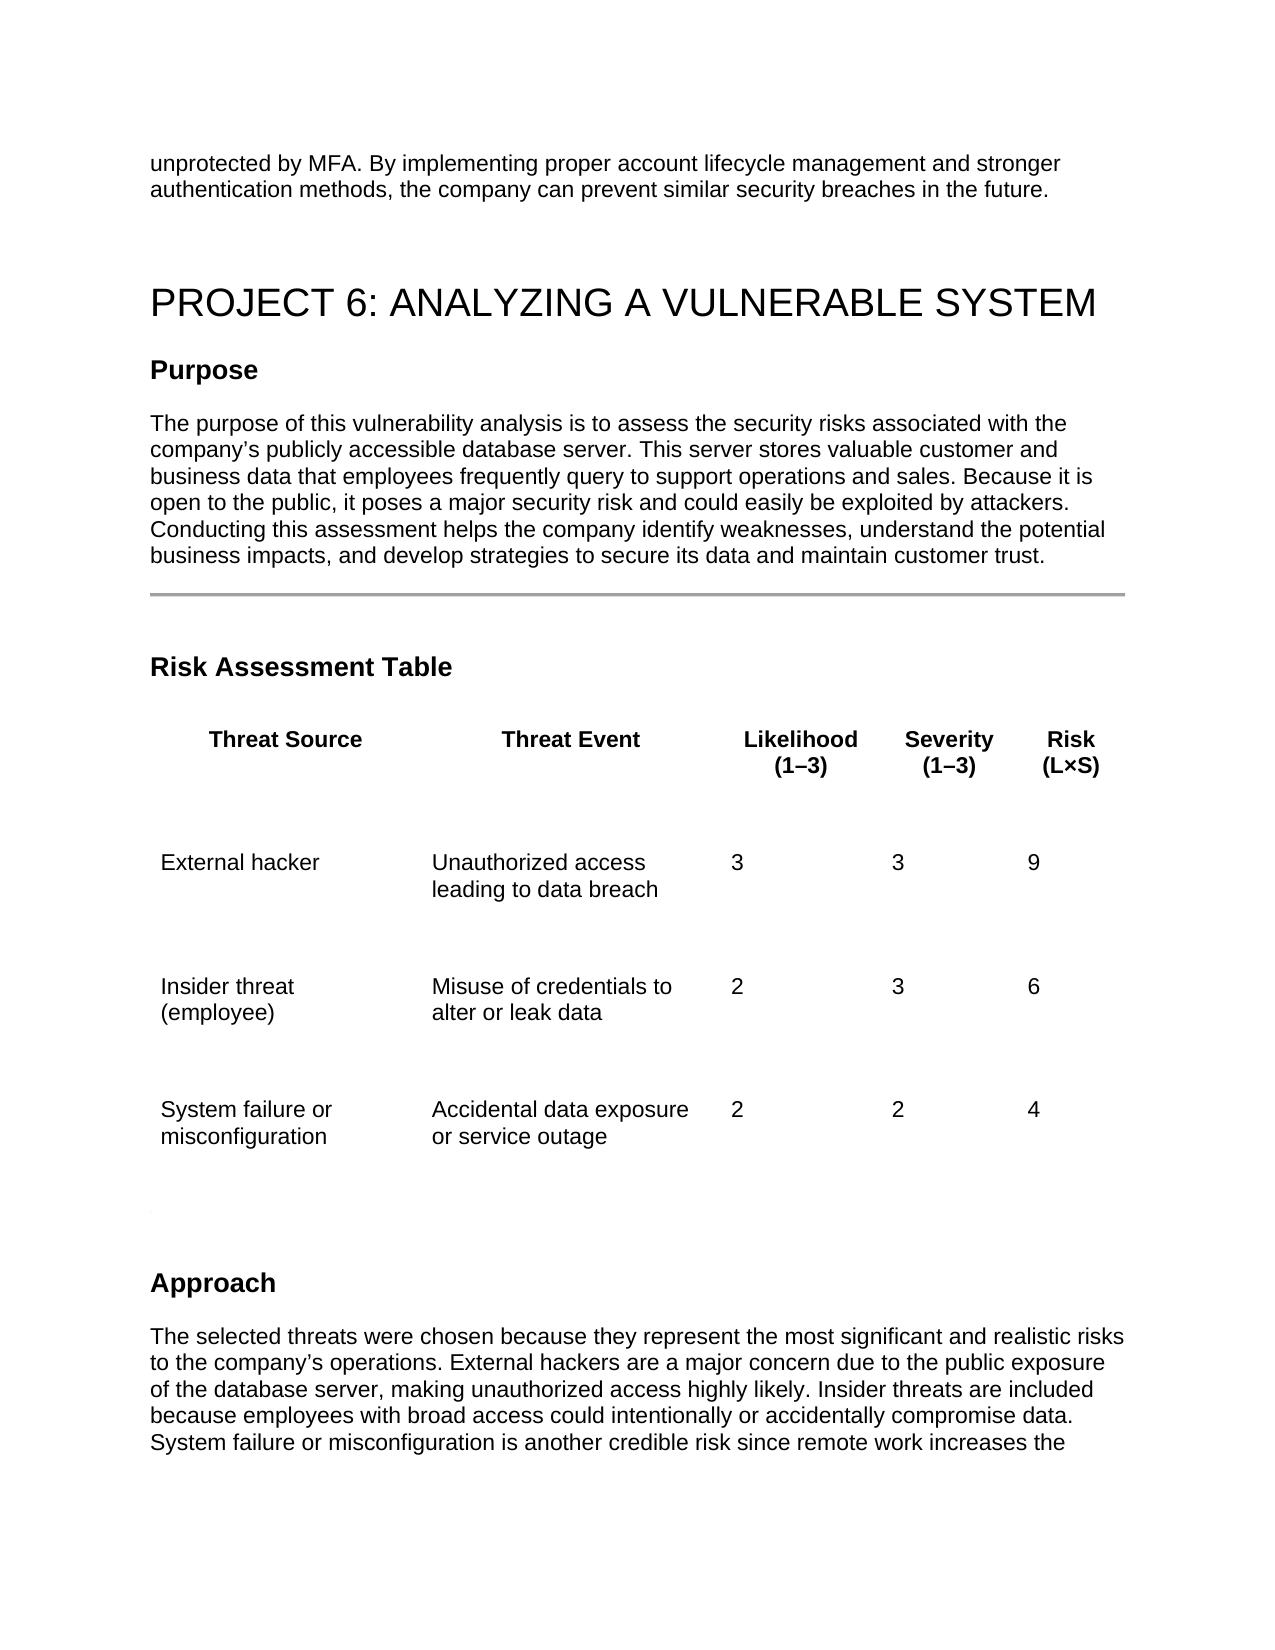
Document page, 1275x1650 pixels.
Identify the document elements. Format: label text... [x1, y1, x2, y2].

table_header Threat Event [421, 690, 720, 814]
table_cell Accidental data exposure or service outage [421, 1061, 720, 1184]
table_header Severity (1–3) [881, 690, 1017, 814]
table_cell Insider threat (employee) [150, 937, 421, 1061]
table_cell 2 [720, 1061, 881, 1184]
table_cell External hacker [150, 814, 421, 937]
table_cell 2 [720, 937, 881, 1061]
table_cell 6 [1017, 937, 1125, 1061]
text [150, 1323, 1125, 1455]
text PROJECT 6: ANALYZING A VULNERABLE SYSTEM [150, 279, 1125, 325]
table_header Risk (L×S) [1017, 690, 1125, 814]
subtitle Approach [150, 1267, 1125, 1298]
table_cell System failure or misconfiguration [150, 1061, 421, 1184]
subtitle Purpose [150, 354, 1125, 385]
text The purpose of this vulnerability analysis is to assess the security risks associated with the company’s publicly accessible database server. This server stores valuable customer and business data that employees frequently query to support operations and sales. Because it is open to the public, it poses a major security risk and could easily be exploited by attackers. Conducting this assessment helps the company identify weaknesses, understand the potential business impacts, and develop strategies to secure its data and maintain customer trust. [150, 410, 1125, 568]
table_cell 2 [881, 1061, 1017, 1184]
table_cell 3 [881, 937, 1017, 1061]
table_cell Unauthorized access leading to data breach [421, 814, 720, 937]
table_header Threat Source [150, 690, 421, 814]
table_header Likelihood (1–3) [720, 690, 881, 814]
subtitle Risk Assessment Table [150, 651, 1125, 682]
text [150, 150, 1125, 203]
table_cell 4 [1017, 1061, 1125, 1184]
table_cell Misuse of credentials to alter or leak data [421, 937, 720, 1061]
table_cell 3 [720, 814, 881, 937]
table_cell 9 [1017, 814, 1125, 937]
table_cell 3 [881, 814, 1017, 937]
